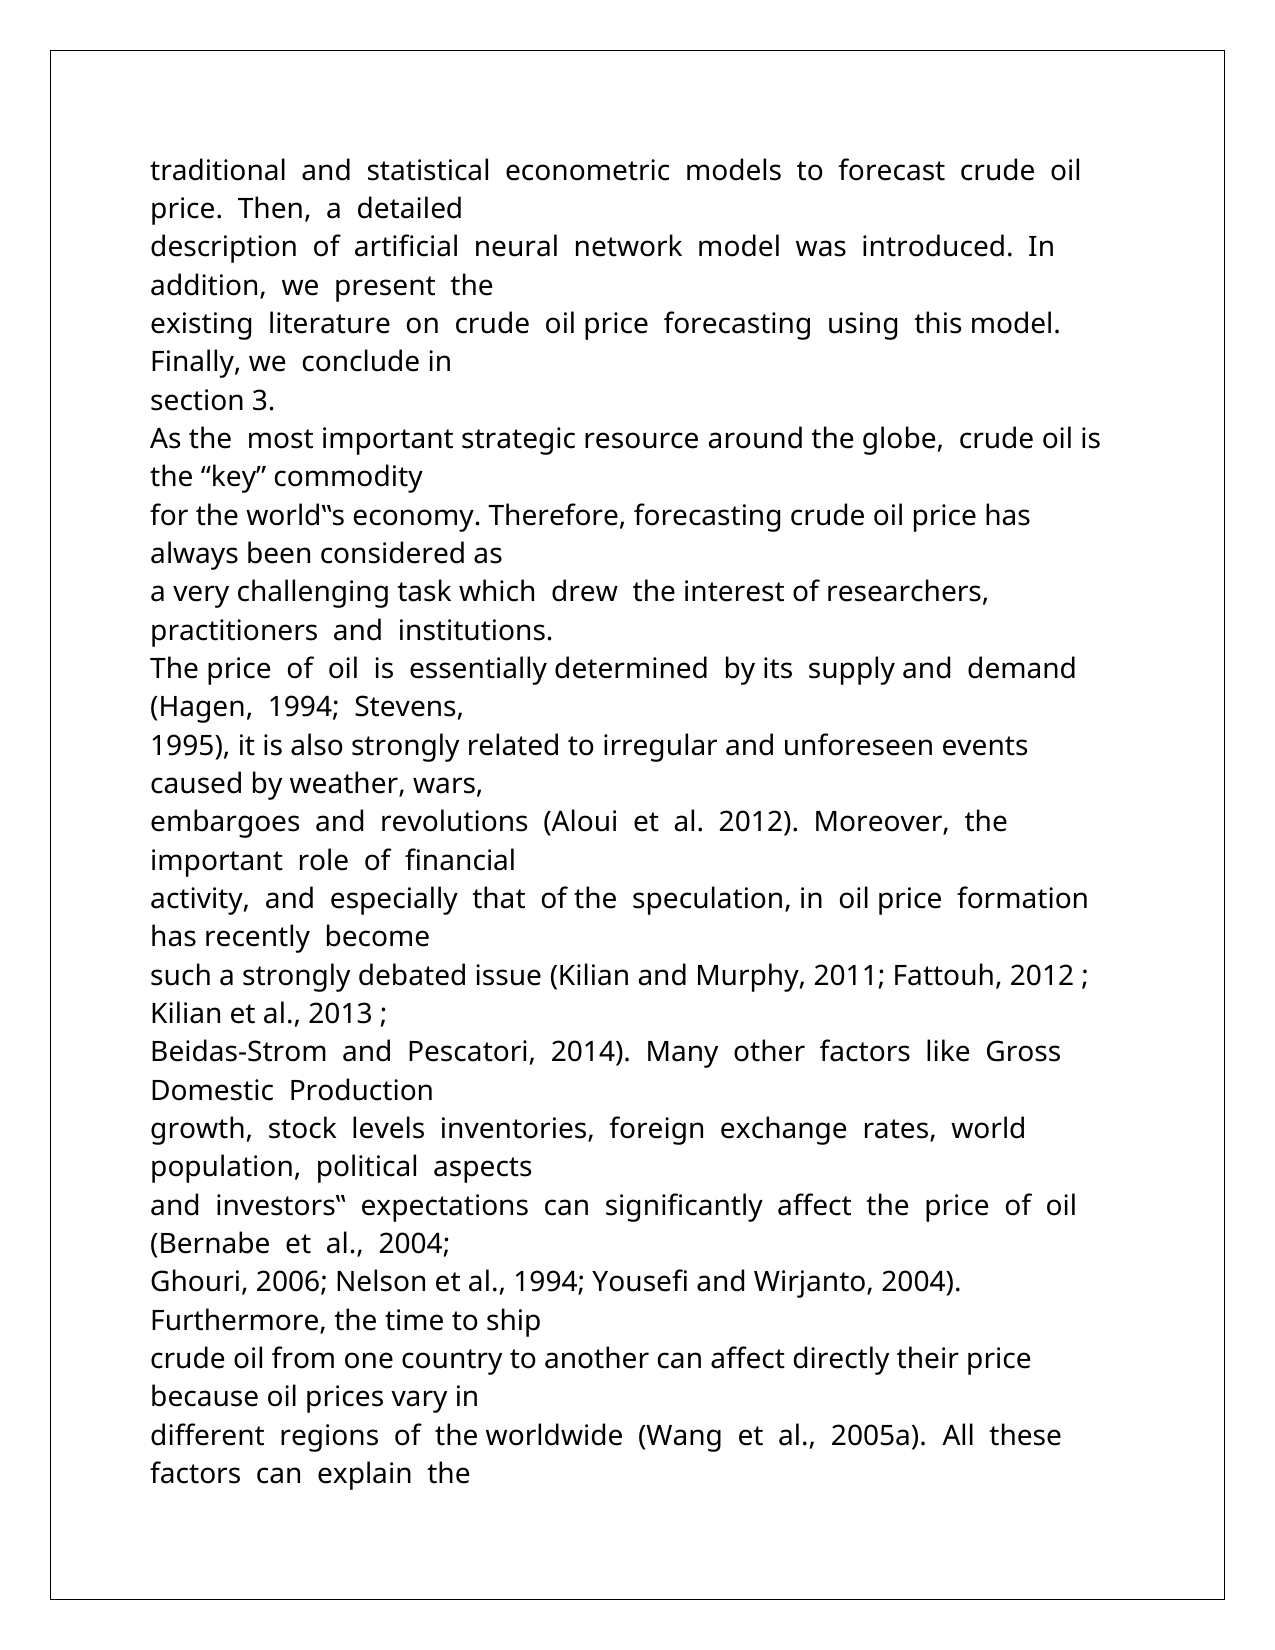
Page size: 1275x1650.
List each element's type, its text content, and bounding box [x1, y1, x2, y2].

text Ghouri, 2006; Nelson et al., 1994; Yousefi and Wirjanto, 2004). Furthermore, the time to ship [150, 1262, 1125, 1338]
text growth, stock levels inventories, foreign exchange rates, world population, political aspects [150, 1108, 1125, 1185]
text description of artificial neural network model was introduced. In addition, we present the [150, 227, 1125, 303]
text As the most important strategic resource around the globe, crude oil is the “key” commodity [150, 418, 1125, 495]
text existing literature on crude oil price forecasting using this model. Finally, we conclude in [150, 303, 1125, 380]
text The price of oil is essentially determined by its supply and demand (Hagen, 1994; Stevens, [150, 648, 1125, 725]
text for the world‟s economy. Therefore, forecasting crude oil price has always been considered as [150, 495, 1125, 572]
text such a strongly debated issue (Kilian and Murphy, 2011; Fattouh, 2012 ; Kilian et al., 2013 ; [150, 955, 1125, 1032]
text 1995), it is also strongly related to irregular and unforeseen events caused by weather, wars, [150, 725, 1125, 802]
text Beidas-Strom and Pescatori, 2014). Many other factors like Gross Domestic Production [150, 1032, 1125, 1108]
text traditional and statistical econometric models to forecast crude oil price. Then, a detailed [150, 150, 1125, 227]
text activity, and especially that of the speculation, in oil price formation has recently become [150, 878, 1125, 955]
text and investors‟ expectations can significantly affect the price of oil (Bernabe et al., 2004; [150, 1185, 1125, 1262]
text crude oil from one country to another can affect directly their price because oil prices vary in [150, 1338, 1125, 1415]
text section 3. [150, 380, 1125, 418]
text different regions of the worldwide (Wang et al., 2005a). All these factors can explain the [150, 1415, 1125, 1492]
text a very challenging task which drew the interest of researchers, practitioners and institutions. [150, 572, 1125, 648]
text embargoes and revolutions (Aloui et al. 2012). Moreover, the important role of financial [150, 802, 1125, 878]
